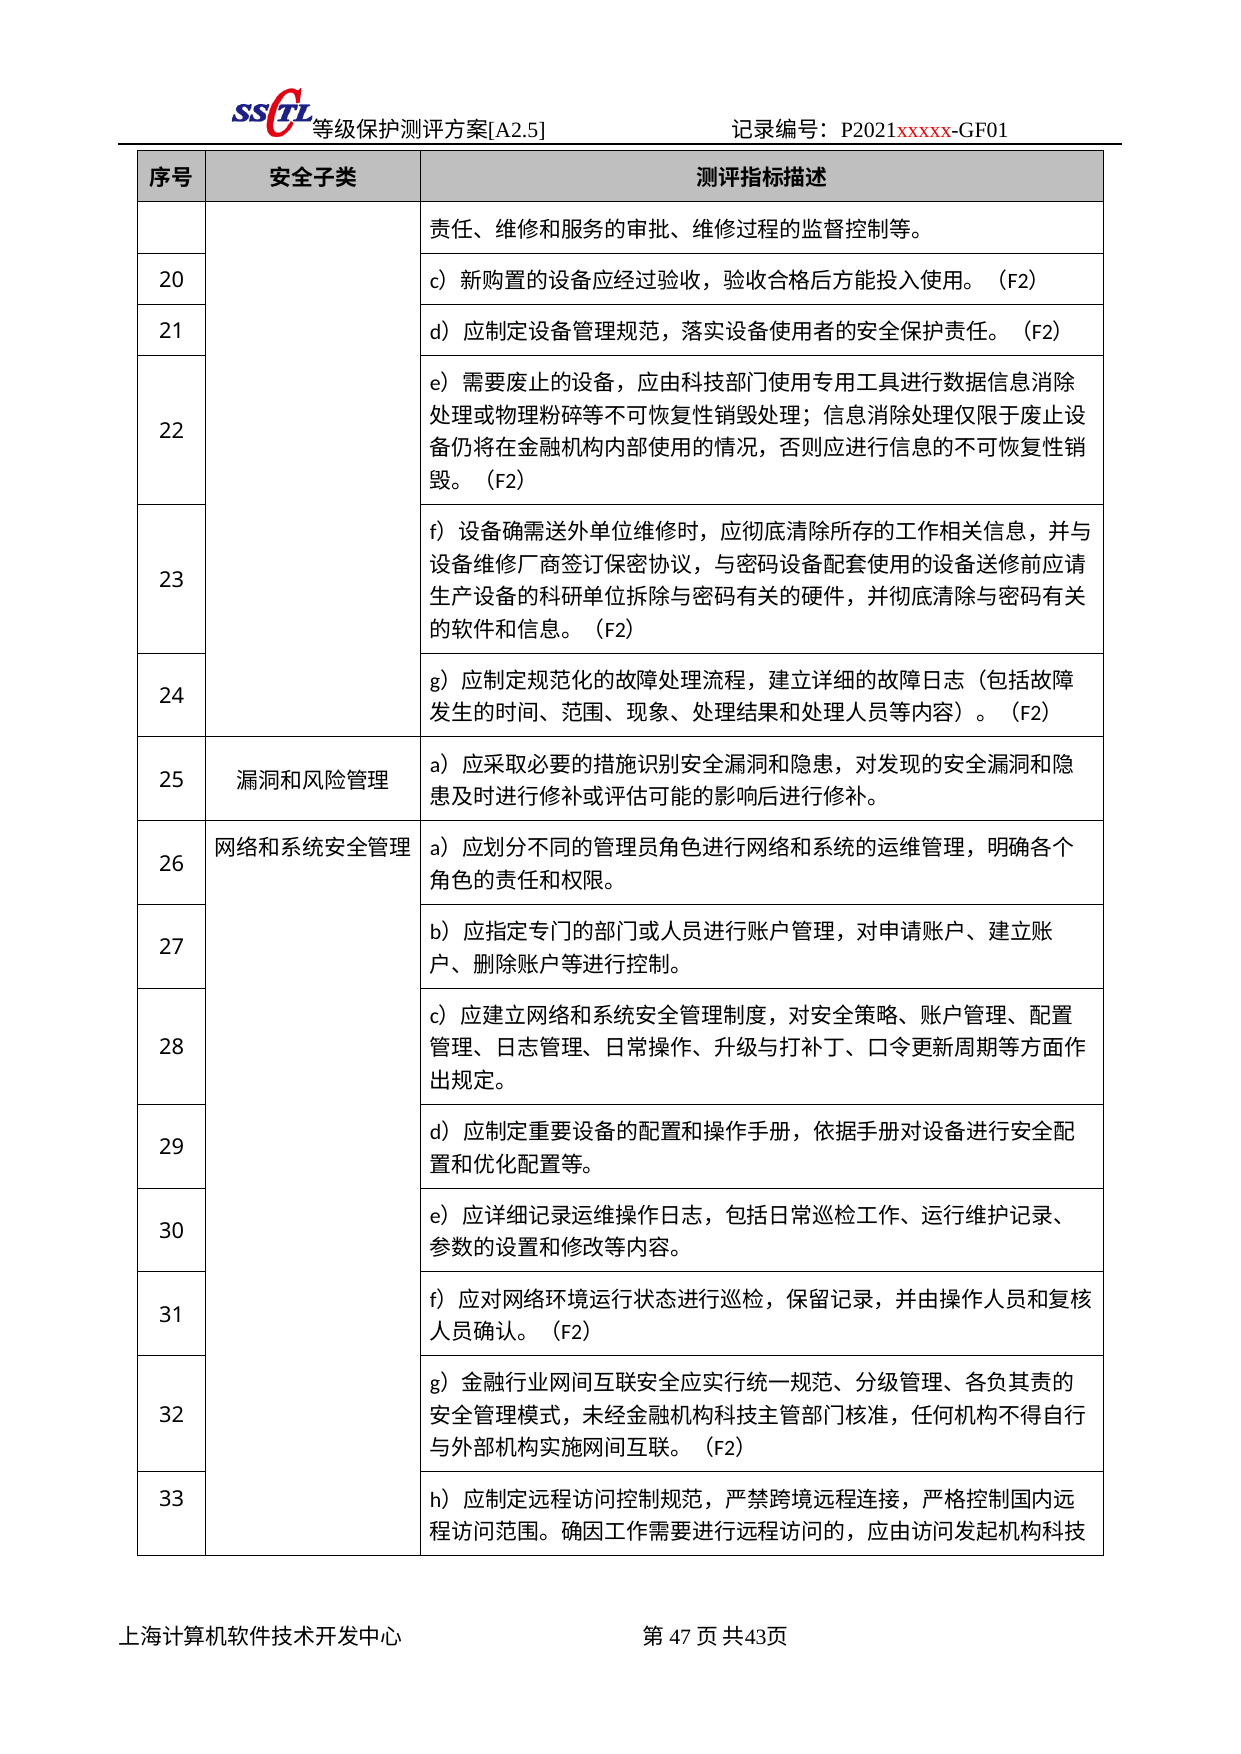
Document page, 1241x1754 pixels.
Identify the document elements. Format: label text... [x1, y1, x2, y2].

table_cell 26 [138, 821, 205, 904]
table_cell f）设备确需送外单位维修时，应彻底清除所存的工作相关信息，并与设备维修厂商签订保密协议，与密码设备配套使用的设备送修前应请生产设备的科研单位拆除与密码有关的硬件，并彻底清除与密码有关的软件和信息。（F2） [421, 505, 1103, 652]
table_cell 20 [138, 254, 205, 304]
table_cell 28 [138, 989, 205, 1104]
table_cell b）应对配套设施、软硬件维护管理做出规定，包括明确维护人员的责任、维修和服务的审批、维修过程的监督控制等。 [421, 202, 1103, 252]
table_cell 33 [138, 1472, 205, 1555]
table_cell g）应制定规范化的故障处理流程，建立详细的故障日志（包括故障发生的时间、范围、现象、处理结果和处理人员等内容）。（F2） [421, 654, 1103, 736]
table_cell f）应对网络环境运行状态进行巡检，保留记录，并由操作人员和复核人员确认。（F2） [421, 1272, 1103, 1355]
table_cell b）应指定专门的部门或人员进行账户管理，对申请账户、建立账户、删除账户等进行控制。 [421, 905, 1103, 987]
table_cell 21 [138, 305, 205, 355]
table_cell 23 [138, 505, 205, 652]
table_cell 网络和系统安全管理 [206, 821, 420, 1555]
table_cell 25 [138, 737, 205, 820]
table_cell g）金融行业网间互联安全应实行统一规范、分级管理、各负其责的安全管理模式，未经金融机构科技主管部门核准，任何机构不得自行与外部机构实施网间互联。（F2） [421, 1356, 1103, 1471]
table_cell 24 [138, 654, 205, 736]
table_cell 31 [138, 1272, 205, 1355]
picture [231, 88, 313, 137]
table_cell 27 [138, 905, 205, 987]
table_cell a）应划分不同的管理员角色进行网络和系统的运维管理，明确各个角色的责任和权限。 [421, 821, 1103, 904]
table_header 测评指标描述 [421, 151, 1103, 201]
table_cell d）应制定设备管理规范，落实设备使用者的安全保护责任。（F2） [421, 305, 1103, 355]
table_cell a）应采取必要的措施识别安全漏洞和隐患，对发现的安全漏洞和隐患及时进行修补或评估可能的影响后进行修补。 [421, 737, 1103, 820]
table_header 安全子类 [206, 151, 420, 201]
table_cell h）应制定远程访问控制规范，严禁跨境远程连接，严格控制国内远程访问范围。确因工作需要进行远程访问的，应由访问发起机构科技部门核准，提请被访问机构科技部门（岗）开启远程访问服务，并采取单列账户、最小权限分配、及时关闭远程访问服务等安全防护措施。（F2） [421, 1472, 1103, 1555]
table_cell c）应建立网络和系统安全管理制度，对安全策略、账户管理、配置管理、日志管理、日常操作、升级与打补丁、口令更新周期等方面作出规定。 [421, 989, 1103, 1104]
table_cell 漏洞和风险管理 [206, 737, 420, 820]
table_cell 19 [138, 202, 205, 252]
table_cell 29 [138, 1105, 205, 1187]
table_cell c）新购置的设备应经过验收，验收合格后方能投入使用。（F2） [421, 254, 1103, 304]
table_cell e）需要废止的设备，应由科技部门使用专用工具进行数据信息消除处理或物理粉碎等不可恢复性销毁处理；信息消除处理仅限于废止设备仍将在金融机构内部使用的情况，否则应进行信息的不可恢复性销毁。（F2） [421, 356, 1103, 504]
table_header 序号 [138, 151, 205, 201]
table_cell e）应详细记录运维操作日志，包括日常巡检工作、运行维护记录、参数的设置和修改等内容。 [421, 1189, 1103, 1271]
table_cell 30 [138, 1189, 205, 1271]
table_cell 22 [138, 356, 205, 504]
table_cell d）应制定重要设备的配置和操作手册，依据手册对设备进行安全配置和优化配置等。 [421, 1105, 1103, 1187]
table_cell 32 [138, 1356, 205, 1471]
